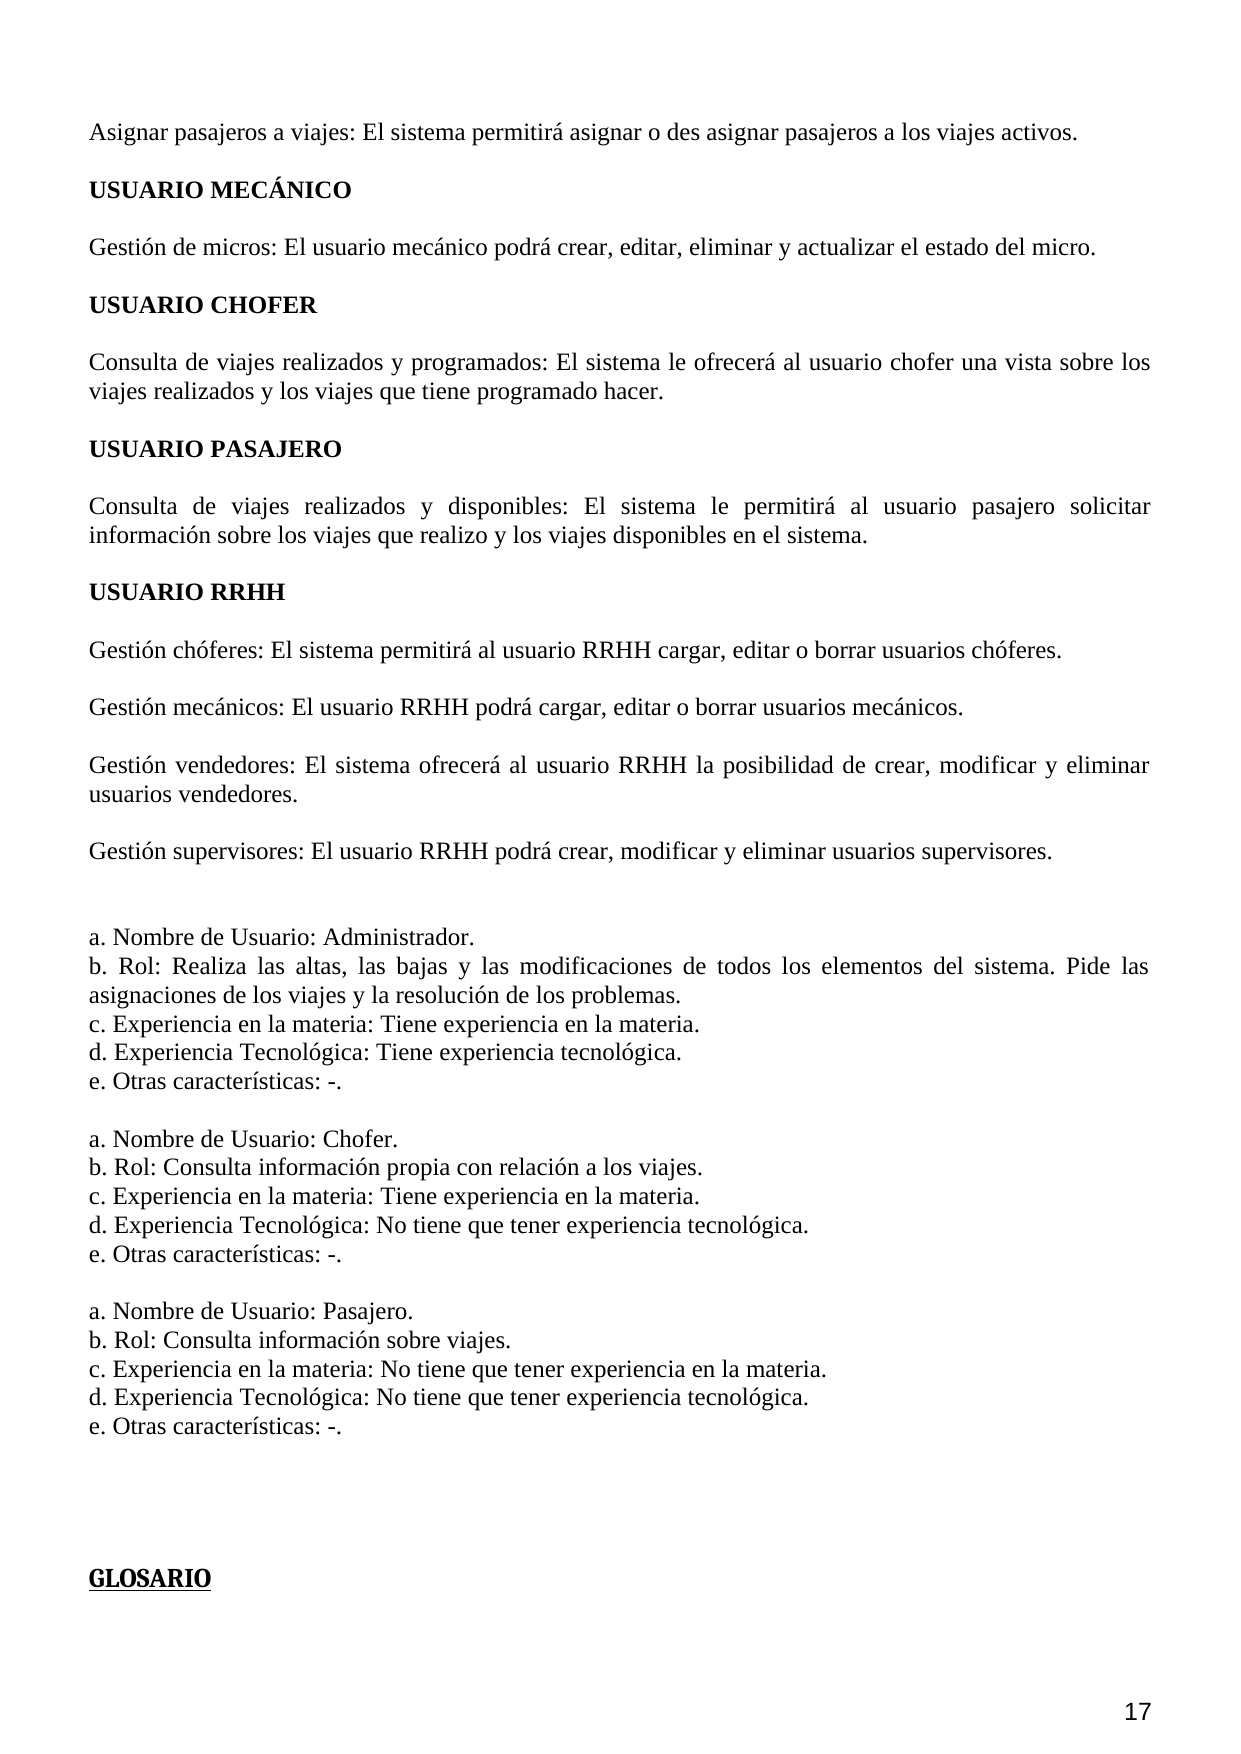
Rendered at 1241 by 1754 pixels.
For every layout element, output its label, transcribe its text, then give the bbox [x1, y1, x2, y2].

text Gestión supervisores: El usuario RRHH podrá crear, modificar y eliminar usuarios supervisores. [89, 836, 1152, 865]
text c. Experiencia en la materia: Tiene experiencia en la materia. [89, 1181, 1152, 1210]
text a. Nombre de Usuario: Chofer. [89, 1124, 1152, 1152]
text USUARIO PASAJERO [89, 434, 1152, 462]
text e. Otras características: -. [89, 1066, 1152, 1095]
text Gestión de micros: El usuario mecánico podrá crear, editar, eliminar y actualizar el estado del micro. [89, 232, 1152, 261]
text Asignar pasajeros a viajes: El sistema permitirá asignar o des asignar pasajeros a los viajes activos. [89, 117, 1152, 146]
text c. Experiencia en la materia: No tiene que tener experiencia en la materia. [89, 1354, 1152, 1382]
text Gestión chóferes: El sistema permitirá al usuario RRHH cargar, editar o borrar usuarios chóferes. [89, 635, 1152, 664]
text Gestión mecánicos: El usuario RRHH podrá cargar, editar o borrar usuarios mecánicos. [89, 692, 1152, 721]
text b. Rol: Consulta información propia con relación a los viajes. [89, 1152, 1152, 1181]
text a. Nombre de Usuario: Pasajero. [89, 1296, 1152, 1325]
text b. Rol: Realiza las altas, las bajas y las modificaciones de todos los elementos del sistema. Pide las asignaciones de los viajes y la resolución de los problemas. [89, 951, 1152, 1009]
text c. Experiencia en la materia: Tiene experiencia en la materia. [89, 1009, 1152, 1037]
text Consulta de viajes realizados y programados: El sistema le ofrecerá al usuario chofer una vista sobre los viajes realizados y los viajes que tiene programado hacer. [89, 347, 1152, 405]
text d. Experiencia Tecnológica: No tiene que tener experiencia tecnológica. [89, 1210, 1152, 1239]
text d. Experiencia Tecnológica: Tiene experiencia tecnológica. [89, 1037, 1152, 1066]
text Consulta de viajes realizados y disponibles: El sistema le permitirá al usuario pasajero solicitar información sobre los viajes que realizo y los viajes disponibles en el sistema. [89, 491, 1152, 549]
text Gestión vendedores: El sistema ofrecerá al usuario RRHH la posibilidad de crear, modificar y eliminar usuarios vendedores. [89, 750, 1152, 807]
text e. Otras características: -. [89, 1411, 1152, 1440]
text e. Otras características: -. [89, 1239, 1152, 1267]
text a. Nombre de Usuario: Administrador. [89, 922, 1152, 951]
text b. Rol: Consulta información sobre viajes. [89, 1325, 1152, 1354]
text d. Experiencia Tecnológica: No tiene que tener experiencia tecnológica. [89, 1382, 1152, 1411]
subtitle GLOSARIO [89, 1563, 1152, 1594]
text USUARIO CHOFER [89, 290, 1152, 319]
text USUARIO MECÁNICO [89, 175, 1152, 204]
text USUARIO RRHH [89, 577, 1152, 606]
